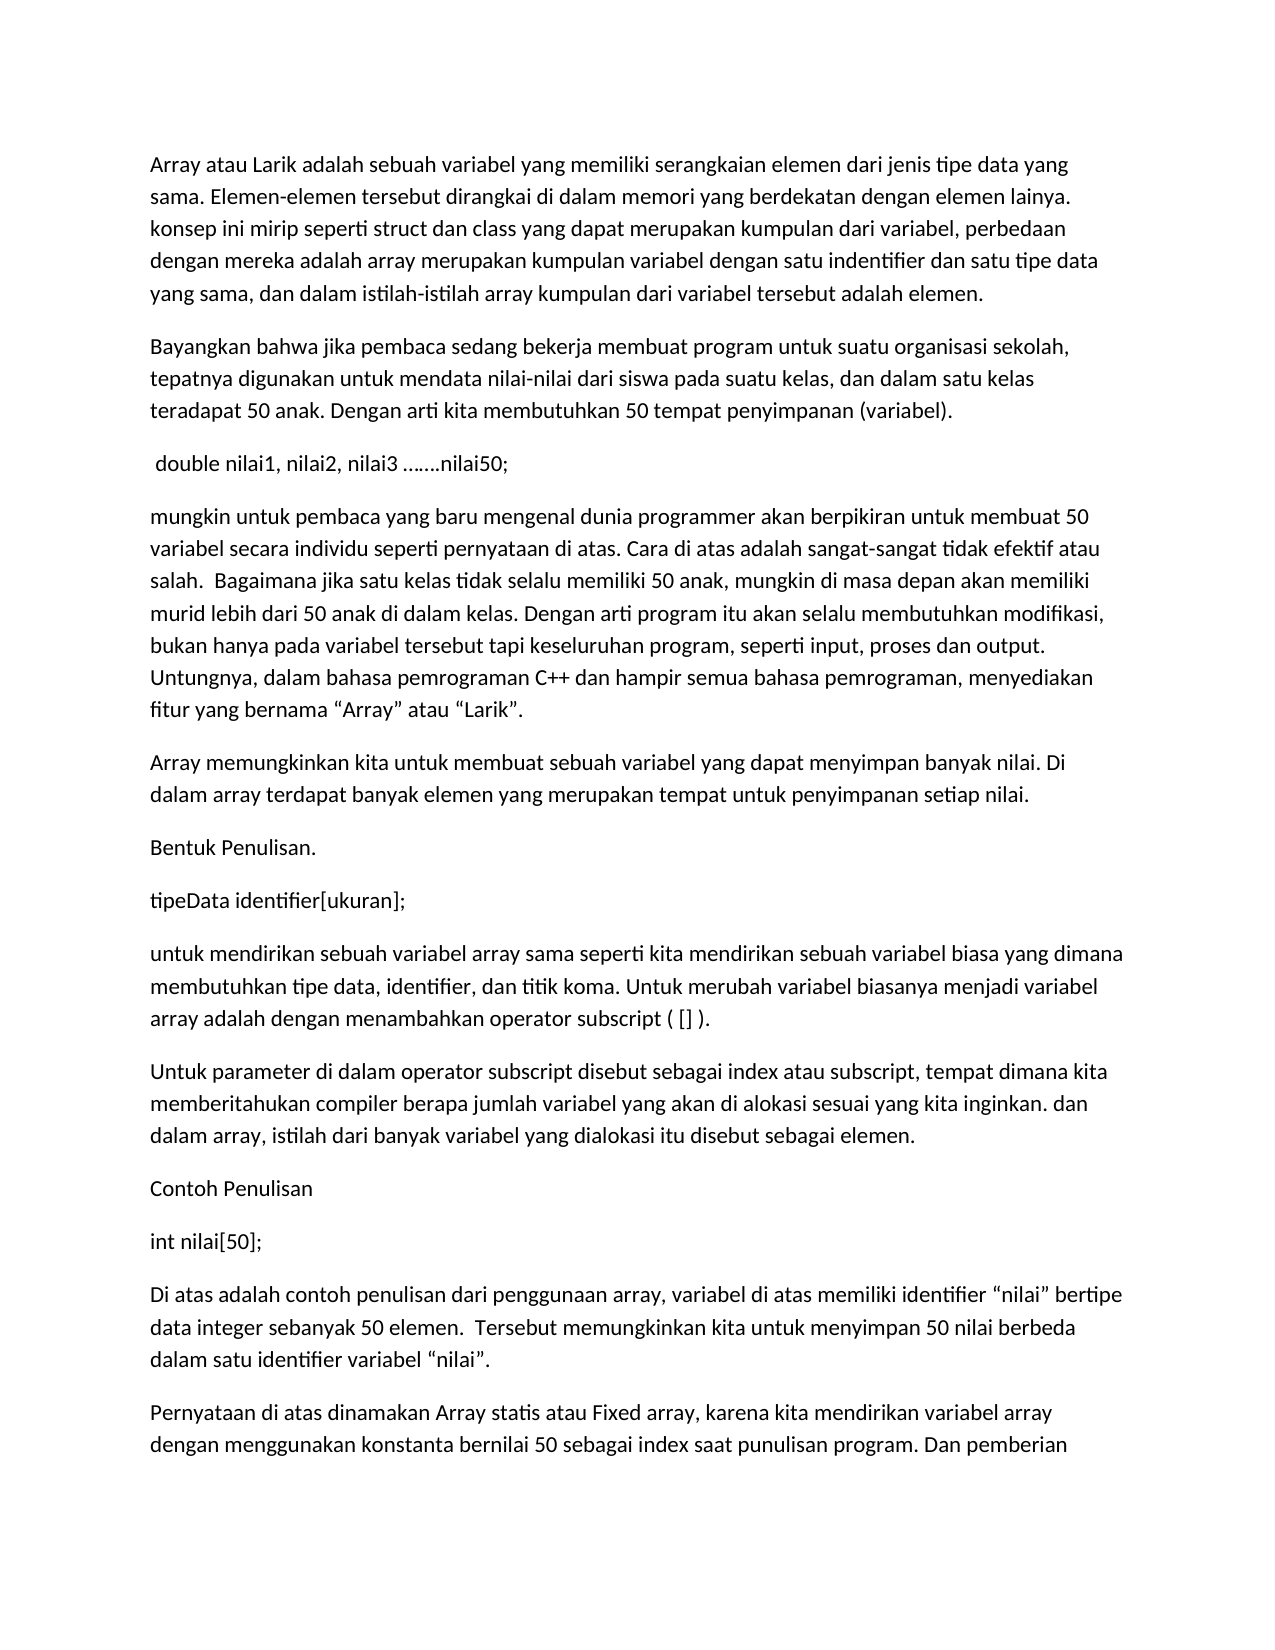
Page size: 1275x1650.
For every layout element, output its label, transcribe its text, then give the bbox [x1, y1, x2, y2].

text tipeData identifier[ukuran]; [150, 887, 1125, 914]
text double nilai1, nilai2, nilai3 …….nilai50; [150, 449, 1125, 477]
text Bayangkan bahwa jika pembaca sedang bekerja membuat program untuk suatu organisasi sekolah, tepatnya digunakan untuk mendata nilai-nilai dari siswa pada suatu kelas, dan dalam satu kelas teradapat 50 anak. Dengan arti kita membutuhkan 50 tempat penyimpanan (variabel). [150, 332, 1125, 424]
text Di atas adalah contoh penulisan dari penggunaan array, variabel di atas memiliki identifier “nilai” bertipe data integer sebanyak 50 elemen. Tersebut memungkinkan kita untuk menyimpan 50 nilai berbeda dalam satu identifier variabel “nilai”. [150, 1280, 1125, 1373]
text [150, 1398, 1125, 1458]
text Untuk parameter di dalam operator subscript disebut sebagai index atau subscript, tempat dimana kita memberitahukan compiler berapa jumlah variabel yang akan di alokasi sesuai yang kita inginkan. dan dalam array, istilah dari banyak variabel yang dialokasi itu disebut sebagai elemen. [150, 1057, 1125, 1149]
text Bentuk Penulisan. [150, 833, 1125, 862]
text untuk mendirikan sebuah variabel array sama seperti kita mendirikan sebuah variabel biasa yang dimana membutuhkan tipe data, identifier, dan titik koma. Untuk merubah variabel biasanya menjadi variabel array adalah dengan menambahkan operator subscript ( [] ). [150, 939, 1125, 1032]
text Array memungkinkan kita untuk membuat sebuah variabel yang dapat menyimpan banyak nilai. Di dalam array terdapat banyak elemen yang merupakan tempat untuk penyimpanan setiap nilai. [150, 748, 1125, 808]
text Contoh Penulisan [150, 1174, 1125, 1202]
text int nilai[50]; [150, 1227, 1125, 1255]
text Array atau Larik adalah sebuah variabel yang memiliki serangkaian elemen dari jenis tipe data yang sama. Elemen-elemen tersebut dirangkai di dalam memori yang berdekatan dengan elemen lainya. konsep ini mirip seperti struct dan class yang dapat merupakan kumpulan dari variabel, perbedaan dengan mereka adalah array merupakan kumpulan variabel dengan satu indentifier dan satu tipe data yang sama, dan dalam istilah-istilah array kumpulan dari variabel tersebut adalah elemen. [150, 150, 1125, 307]
text mungkin untuk pembaca yang baru mengenal dunia programmer akan berpikiran untuk membuat 50 variabel secara individu seperti pernyataan di atas. Cara di atas adalah sangat-sangat tidak efektif atau salah. Bagaimana jika satu kelas tidak selalu memiliki 50 anak, mungkin di masa depan akan memiliki murid lebih dari 50 anak di dalam kelas. Dengan arti program itu akan selalu membutuhkan modifikasi, bukan hanya pada variabel tersebut tapi keseluruhan program, seperti input, proses dan output. Untungnya, dalam bahasa pemrograman C++ dan hampir semua bahasa pemrograman, menyediakan fitur yang bernama “Array” atau “Larik”. [150, 502, 1125, 723]
